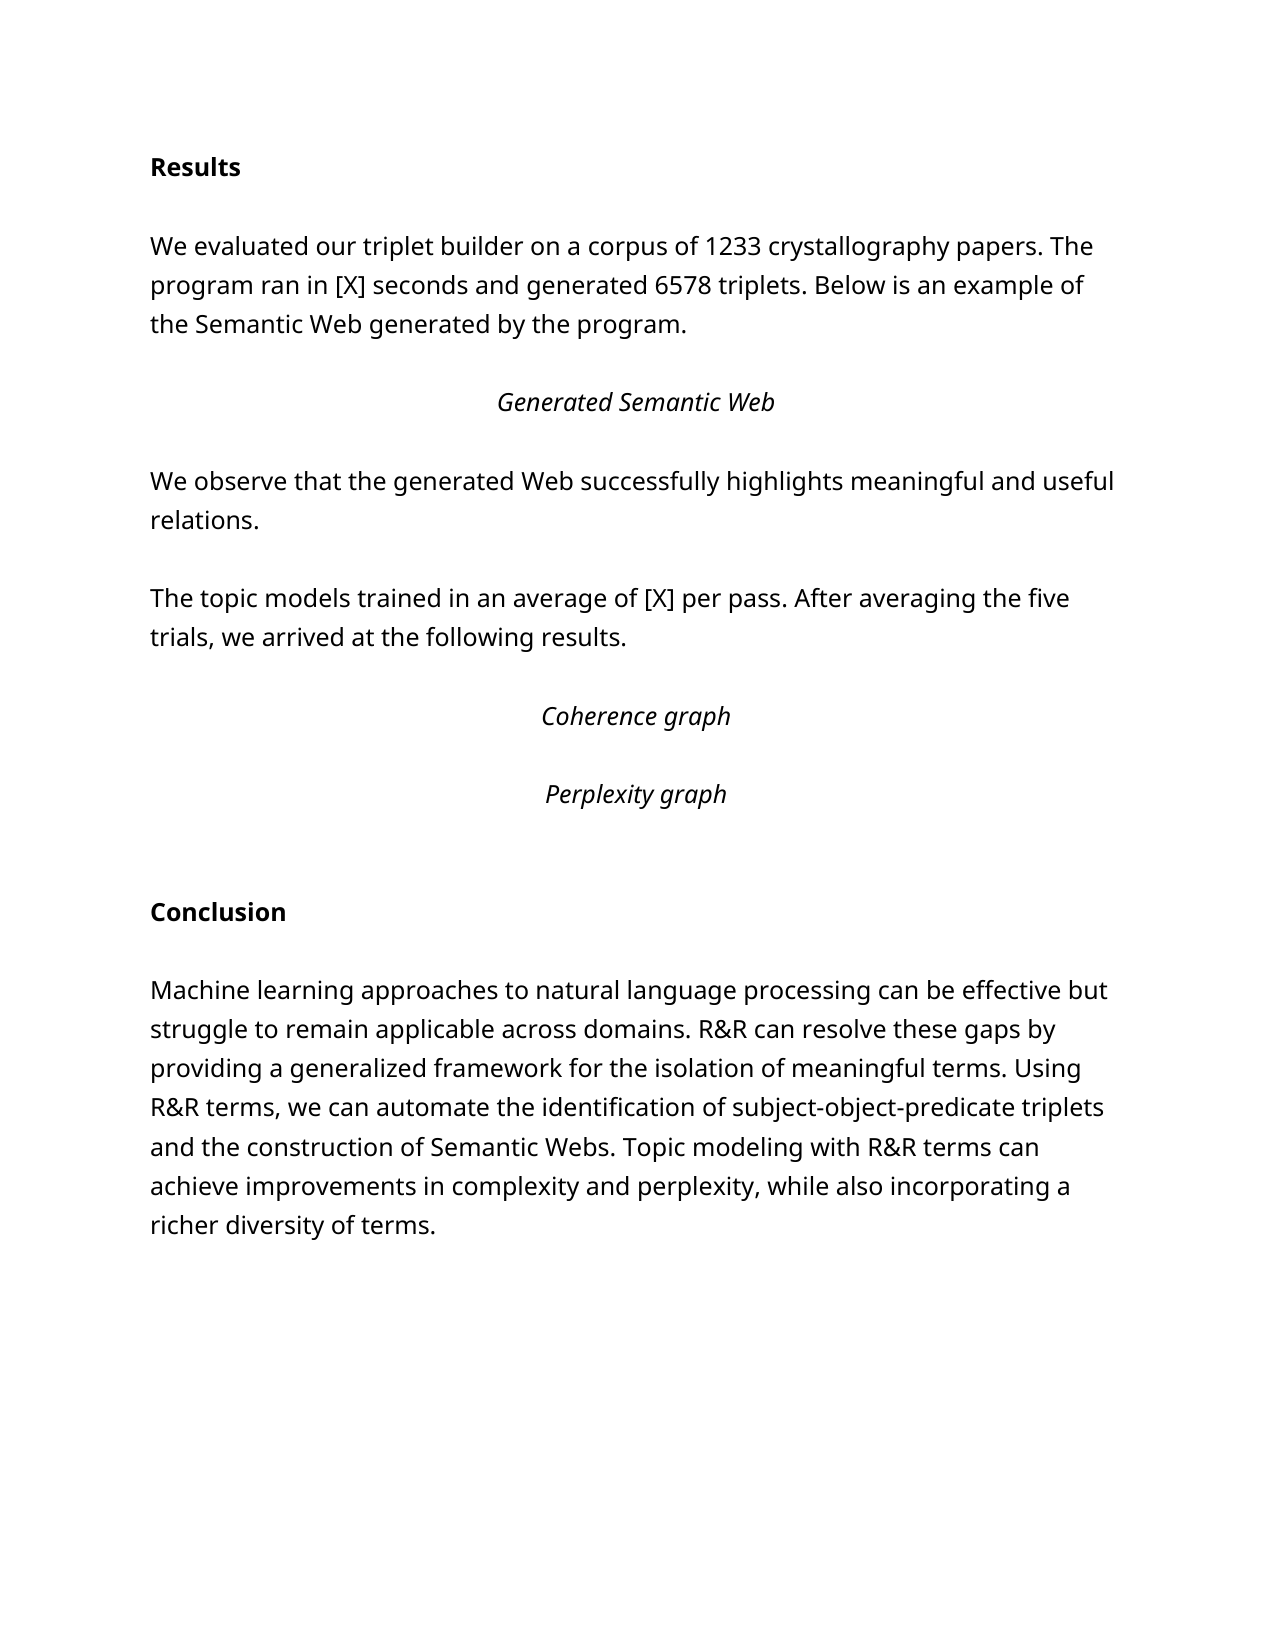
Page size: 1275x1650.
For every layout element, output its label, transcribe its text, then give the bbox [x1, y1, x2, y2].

text Perplexity graph [150, 777, 1125, 811]
text Results [150, 150, 1125, 184]
text Coherence graph [150, 698, 1125, 732]
text The topic models trained in an average of [X] per pass. After averaging the five trials, we arrived at the following results. [150, 581, 1125, 654]
text We evaluated our triplet builder on a corpus of 1233 crystallography papers. The program ran in [X] seconds and generated 6578 triplets. Below is an example of the Semantic Web generated by the program. [150, 228, 1125, 341]
text Generated Semantic Web [150, 385, 1125, 419]
text We observe that the generated Web successfully highlights meaningful and useful relations. [150, 463, 1125, 537]
text Machine learning approaches to natural language processing can be effective but struggle to remain applicable across domains. R&R can resolve these gaps by providing a generalized framework for the isolation of meaningful terms. Using R&R terms, we can automate the identification of subject-object-predicate triplets and the construction of Semantic Webs. Topic modeling with R&R terms can achieve improvements in complexity and perplexity, while also incorporating a richer diversity of terms. [150, 972, 1125, 1242]
text Conclusion [150, 894, 1125, 928]
